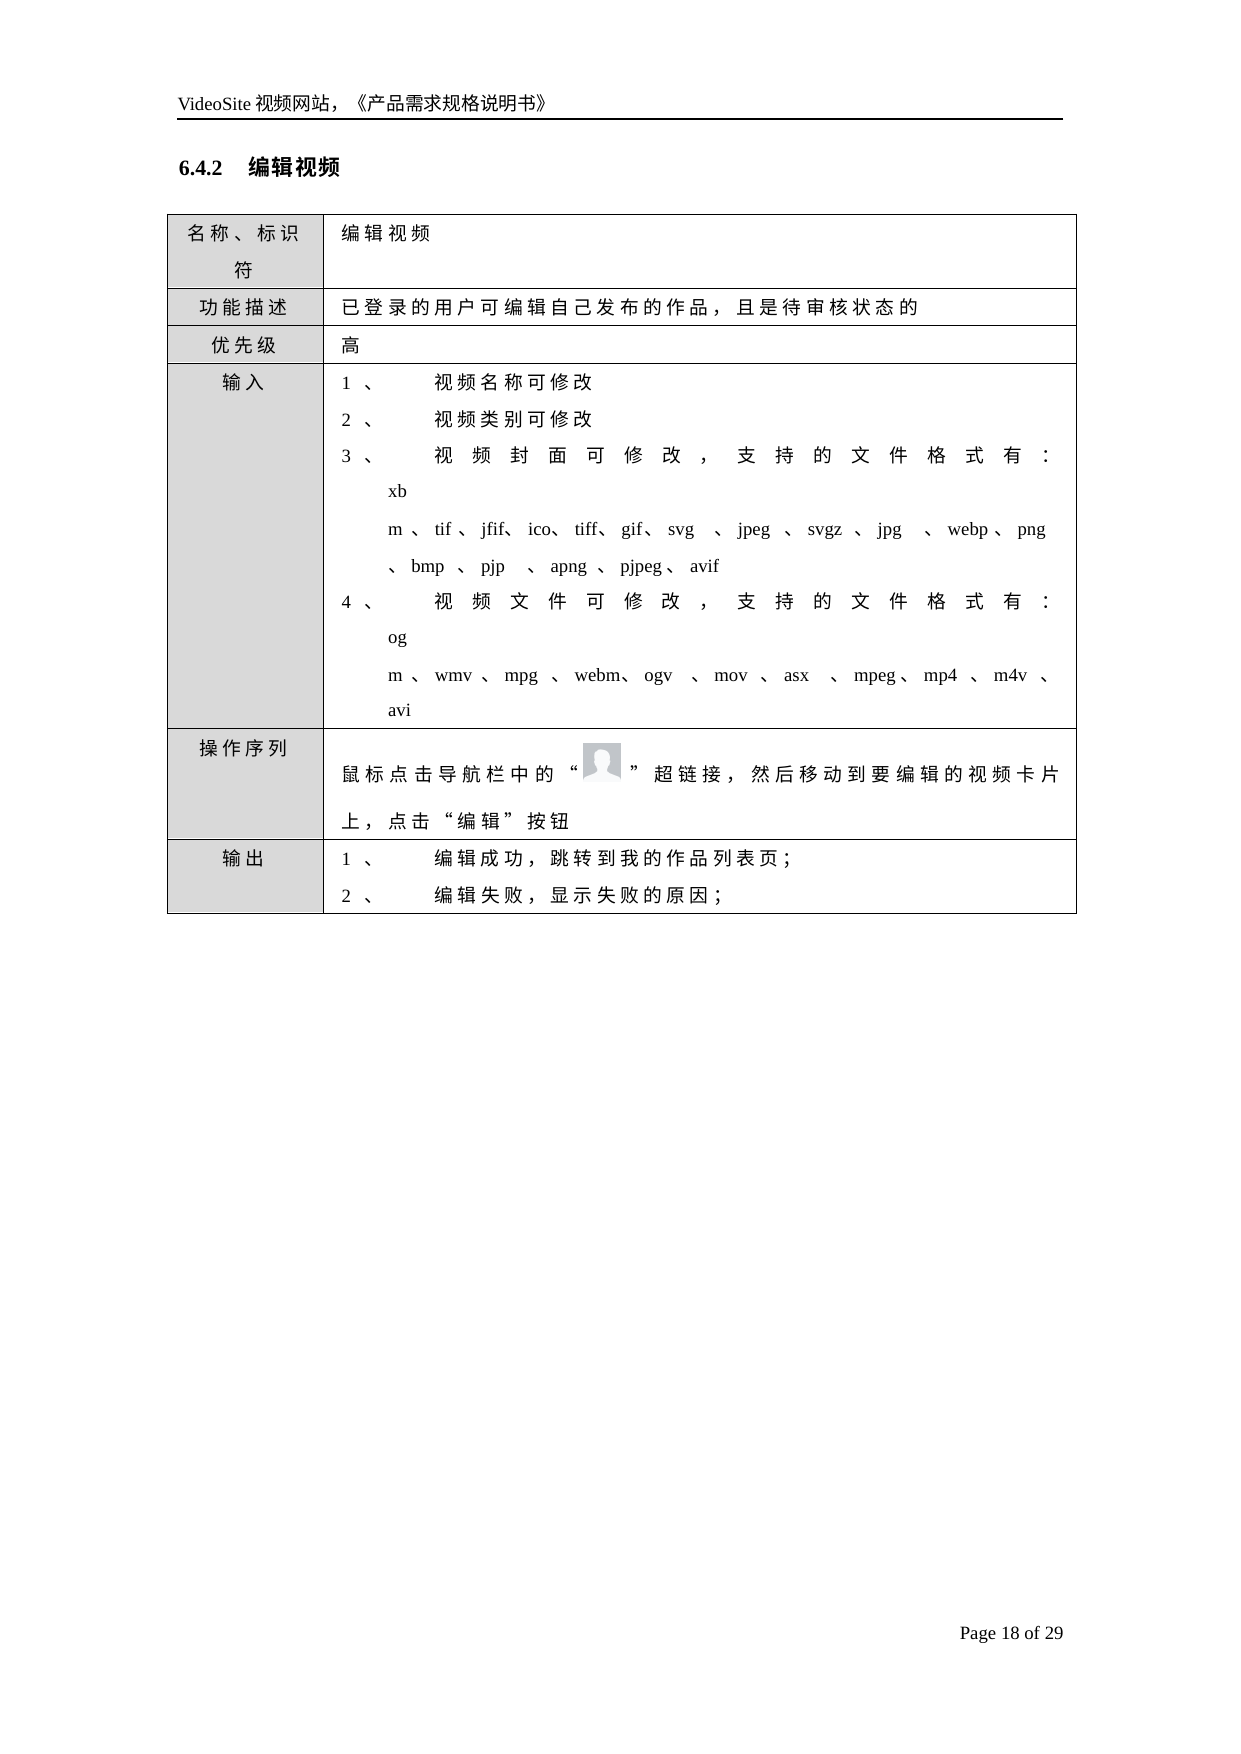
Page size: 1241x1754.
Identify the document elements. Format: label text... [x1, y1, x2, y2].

subtitle 6.4.2 编辑视频 [179, 148, 1061, 184]
table_cell 功能描述 [168, 289, 323, 325]
table_cell 鼠标点击导航栏中的“”超链接，然后移动到要编辑的视频卡片上，点击“编辑”按钮 [324, 729, 1076, 838]
table_cell 优先级 [168, 326, 323, 362]
table_cell 操作序列 [168, 729, 323, 838]
picture [583, 743, 621, 782]
table_cell 高 [324, 326, 1076, 362]
table_header 名称、标识符 [168, 215, 323, 287]
table_header 编辑视频 [324, 215, 1076, 287]
table_cell 输出 [168, 840, 323, 912]
table_cell 输入 [168, 364, 323, 728]
table_cell 已登录的用户可编辑自己发布的作品，且是待审核状态的 [324, 289, 1076, 325]
table_cell 编辑成功，跳转到我的作品列表页； 编辑失败，显示失败的原因； [324, 840, 1076, 912]
table_cell 视频名称可修改 视频类别可修改 视频封面可修改，支持的文件格式有：xbm、tif、jfif、ico、tiff、gif、svg、jpeg、svgz、jpg、webp、png、bmp、pjp、apng、pjpeg、avif 视频文件可修改，支持的文件格式有：ogm、wmv、mpg、webm、ogv、mov、asx、mpeg、mp4、m4v、avi [324, 364, 1076, 728]
